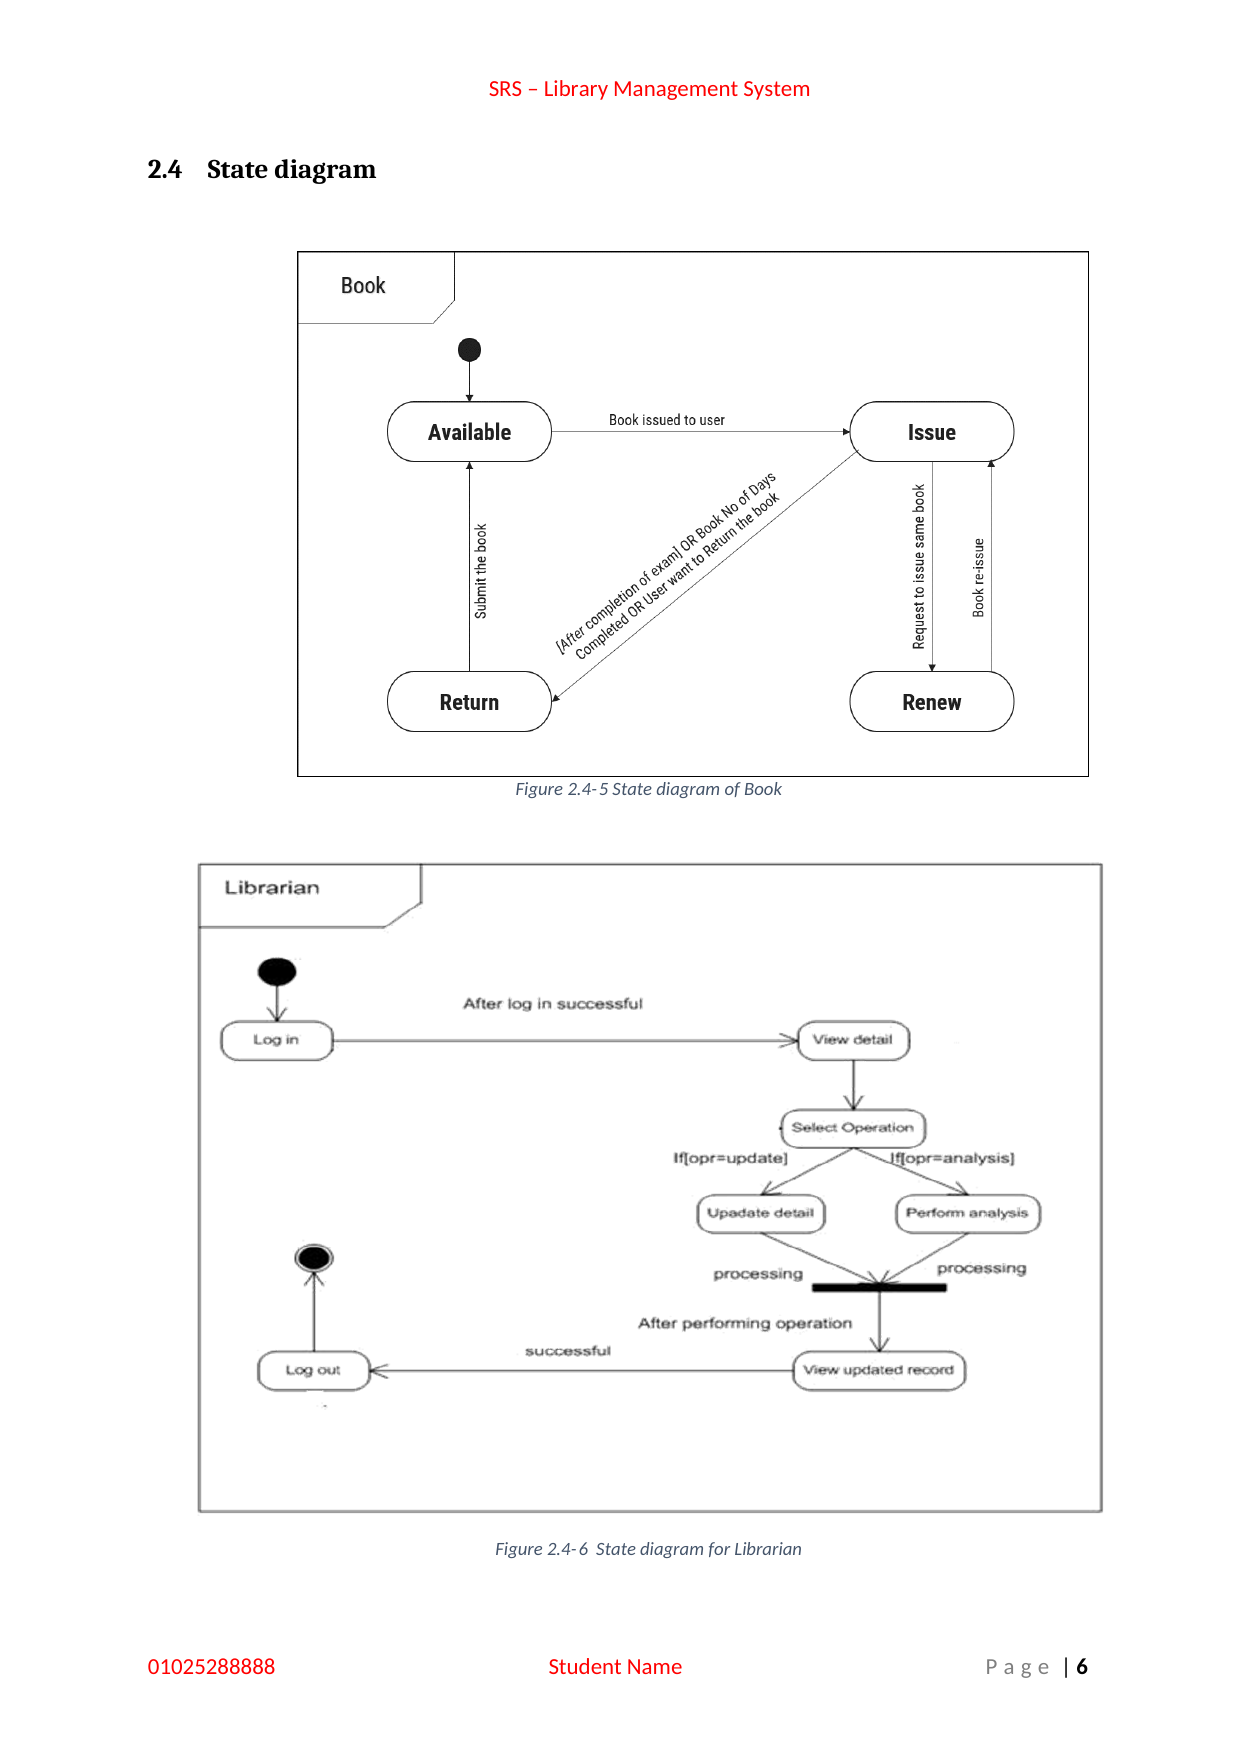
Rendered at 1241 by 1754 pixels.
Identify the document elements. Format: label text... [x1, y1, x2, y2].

picture [190, 859, 1111, 1519]
subtitle State diagram [148, 154, 1152, 185]
picture [298, 252, 1088, 776]
